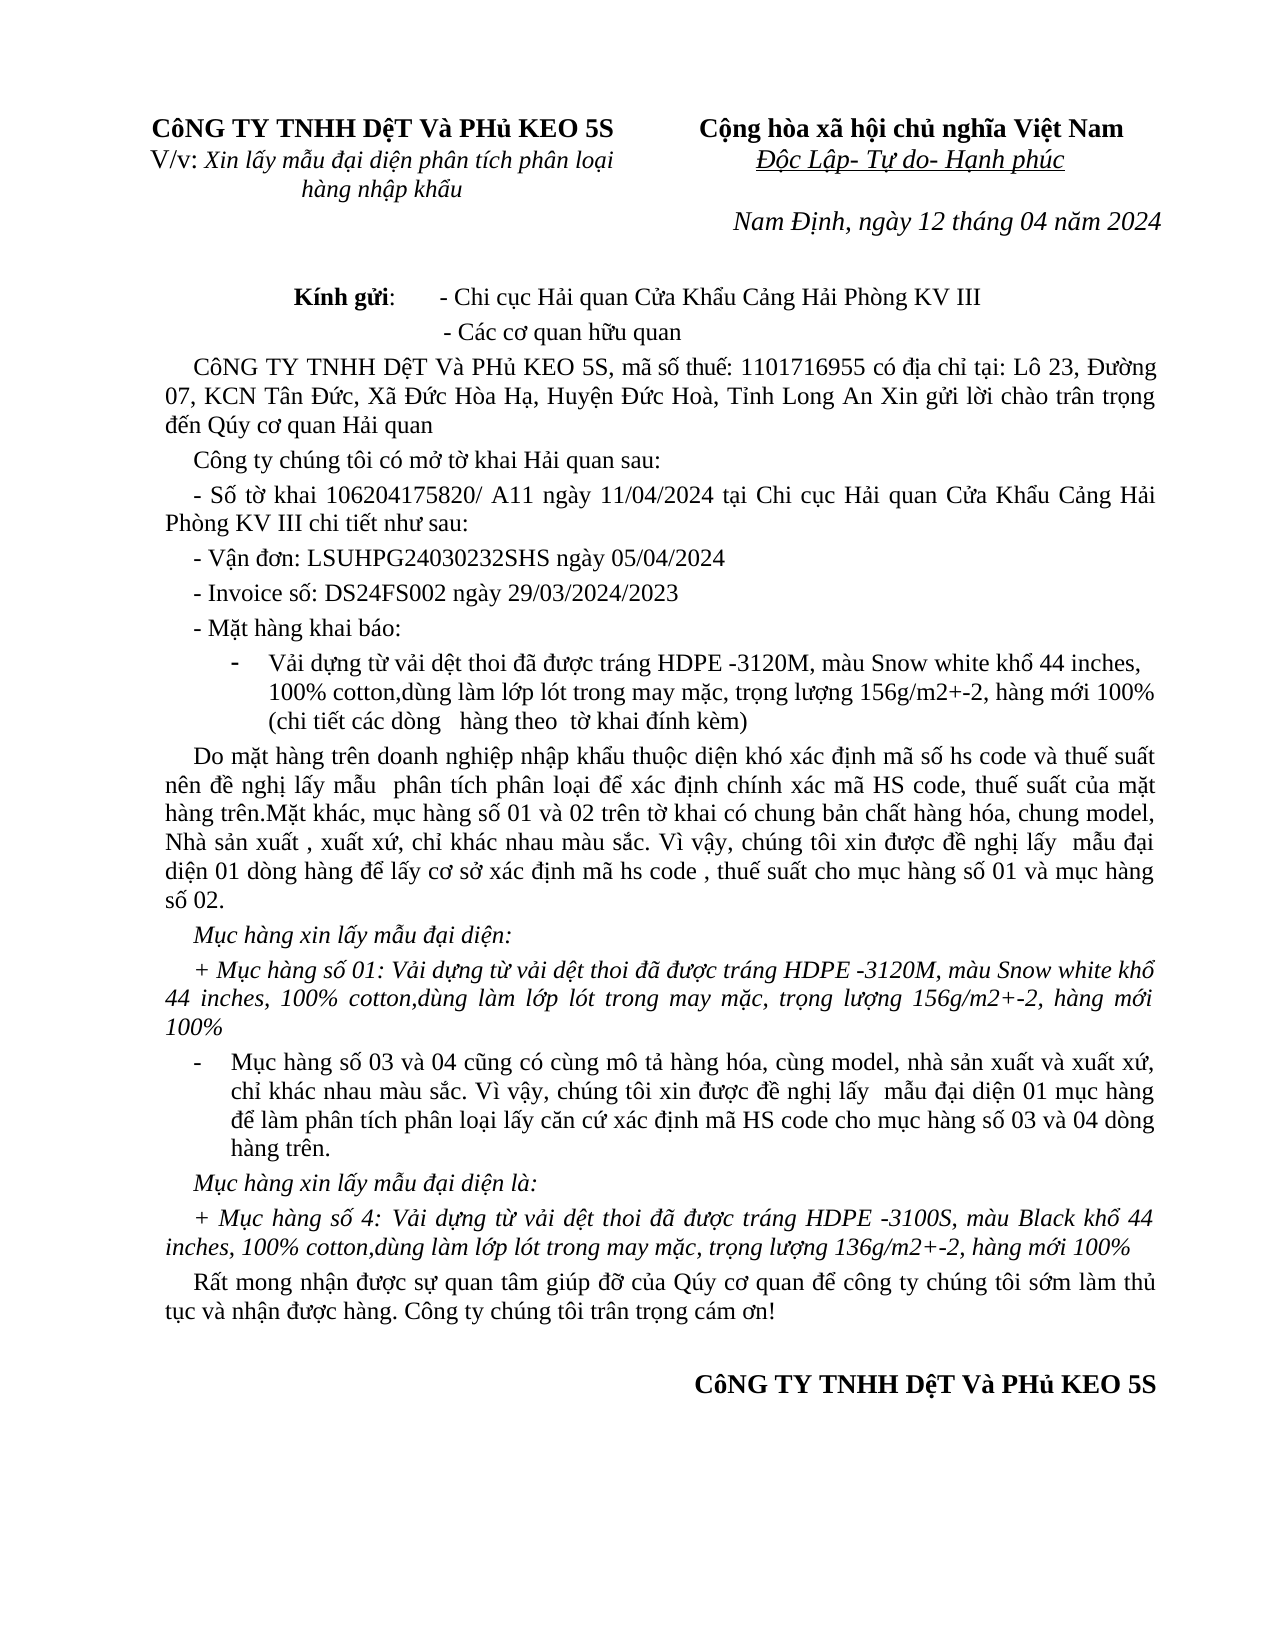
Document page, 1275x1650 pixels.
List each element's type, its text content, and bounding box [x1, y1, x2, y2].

text Kính gửi: - Chi cục Hải quan Cửa Khẩu Cảng Hải Phòng KV III [118, 282, 1157, 311]
list Mục hàng số 03 và 04 cũng có cùng mô tả hàng hóa, cùng model, nhà sản xuất và xuất xứ, chỉ khác nhau màu sắc. Vì vậy, chúng tôi xin được đề nghị lấy mẫu đại diện 01 mục hàng để làm phân tích phân loại lấy căn cứ xác định mã HS code cho mục hàng số 03 và 04 dòng hàng trên. [193, 1047, 1157, 1162]
text Công ty chúng tôi có mở tờ khai Hải quan sau: [165, 445, 1157, 473]
text Mục hàng xin lấy mẫu đại diện là: [165, 1168, 1157, 1197]
text - Số tờ khai 106204175820/ A11 ngày 11/04/2024 tại Chi cục Hải quan Cửa Khẩu Cảng Hải Phòng KV III chi tiết như sau: [165, 480, 1157, 537]
text - Mặt hàng khai báo: [118, 613, 1157, 642]
text - Vận đơn: LSUHPG24030232SHS ngày 05/04/2024 [118, 543, 1157, 572]
text CôNG TY TNHH DệT Và PHủ KEO 5S [118, 1368, 1157, 1399]
text Mục hàng xin lấy mẫu đại diện: [165, 920, 1157, 948]
text + Mục hàng số 4: Vải dựng từ vải dệt thoi đã được tráng HDPE -3100S, màu Black khổ 44 inches, 100% cotton,dùng làm lớp lót trong may mặc, trọng lượng 136g/m2+-2, hàng mới 100% [165, 1203, 1157, 1261]
text CôNG TY TNHH DệT Và PHủ KEO 5S, mã số thuế: 1101716955 có địa chỉ tại: Lô 23, Đường 07, KCN Tân Đức, Xã Đức Hòa Hạ, Huyện Đức Hoà, Tỉnh Long An Xin gửi lời chào trân trọng đến Qúy cơ quan Hải quan [165, 352, 1157, 438]
table_header Cộng hòa xã hội chủ nghĩa Việt Nam Độc Lập- Tự do- Hạnh phúc Nam Định, ngày 12 tháng 04 năm 2024 [648, 112, 1175, 236]
text Do mặt hàng trên doanh nghiệp nhập khẩu thuộc diện khó xác định mã số hs code và thuế suất nên đề nghị lấy mẫu phân tích phân loại để xác định chính xác mã HS code, thuế suất của mặt hàng trên.Mặt khác, mục hàng số 01 và 02 trên tờ khai có chung bản chất hàng hóa, chung model, Nhà sản xuất , xuất xứ, chỉ khác nhau màu sắc. Vì vậy, chúng tôi xin được đề nghị lấy mẫu đại diện 01 dòng hàng để lấy cơ sở xác định mã hs code , thuế suất cho mục hàng số 01 và mục hàng số 02. [165, 741, 1157, 913]
text - Invoice số: DS24FS002 ngày 29/03/2024/2023 [118, 578, 1157, 607]
table_header CôNG TY TNHH DệT Và PHủ KEO 5S V/v: Xin lấy mẫu đại diện phân tích phân loại hàng nhập khẩu [118, 112, 648, 236]
text - Các cơ quan hữu quan [193, 317, 1157, 346]
text Rất mong nhận được sự quan tâm giúp đỡ của Qúy cơ quan để công ty chúng tôi sớm làm thủ tục và nhận được hàng. Công ty chúng tôi trân trọng cám ơn! [165, 1267, 1157, 1325]
list Vải dựng từ vải dệt thoi đã được tráng HDPE -3120M, màu Snow white khổ 44 inches, 100% cotton,dùng làm lớp lót trong may mặc, trọng lượng 156g/m2+-2, hàng mới 100% (chi tiết các dòng hàng theo tờ khai đính kèm) [231, 648, 1157, 735]
text + Mục hàng số 01: Vải dựng từ vải dệt thoi đã được tráng HDPE -3120M, màu Snow white khổ 44 inches, 100% cotton,dùng làm lớp lót trong may mặc, trọng lượng 156g/m2+-2, hàng mới 100% [165, 955, 1157, 1041]
